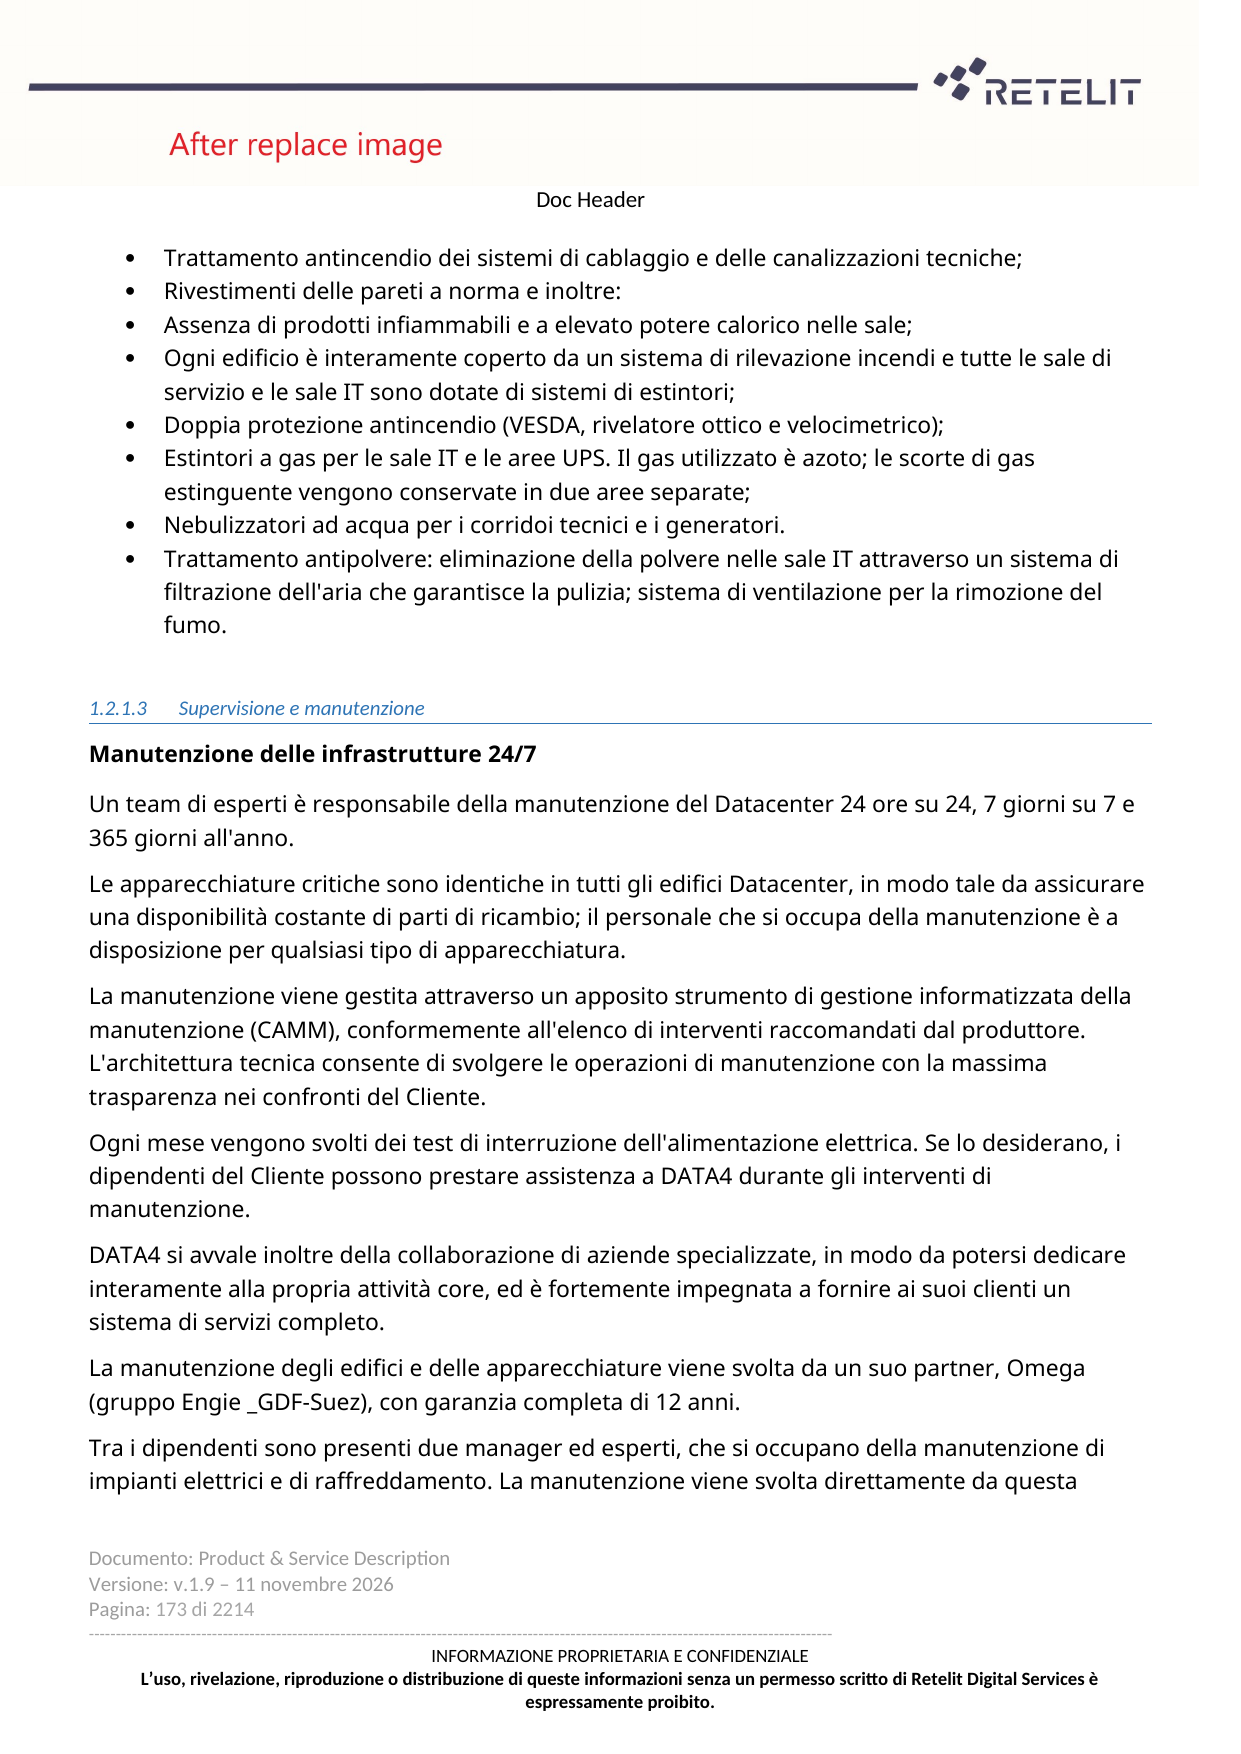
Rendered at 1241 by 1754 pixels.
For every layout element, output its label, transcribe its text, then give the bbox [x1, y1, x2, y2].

subtitle Supervisione e manutenzione [89, 696, 1152, 723]
picture [0, 0, 1199, 186]
text La manutenzione viene gestita attraverso un apposito strumento di gestione informatizzata della manutenzione (CAMM), conformemente all'elenco di interventi raccomandati dal produttore. L'architettura tecnica consente di svolgere le operazioni di manutenzione con la massima trasparenza nei confronti del Cliente. [89, 980, 1152, 1112]
text DATA4 si avvale inoltre della collaborazione di aziende specializzate, in modo da potersi dedicare interamente alla propria attività core, ed è fortemente impegnata a fornire ai suoi clienti un sistema di servizi completo. [89, 1239, 1152, 1337]
list Ogni edificio è interamente coperto da un sistema di rilevazione incendi e tutte le sale di servizio e le sale IT sono dotate di sistemi di estintori; [126, 342, 1152, 407]
text Ogni mese vengono svolti dei test di interruzione dell'alimentazione elettrica. Se lo desiderano, i dipendenti del Cliente possono prestare assistenza a DATA4 durante gli interventi di manutenzione. [89, 1127, 1152, 1225]
text Le apparecchiature critiche sono identiche in tutti gli edifici Datacenter, in modo tale da assicurare una disponibilità costante di parti di ricambio; il personale che si occupa della manutenzione è a disposizione per qualsiasi tipo di apparecchiatura. [89, 867, 1152, 966]
list Rivestimenti delle pareti a norma e inoltre: [126, 275, 1152, 306]
list Assenza di prodotti infiammabili e a elevato potere calorico nelle sale; [126, 308, 1152, 340]
text La manutenzione degli edifici e delle apparecchiature viene svolta da un suo partner, Omega (gruppo Engie _GDF-Suez), con garanzia completa di 12 anni. [89, 1352, 1152, 1417]
list Trattamento antincendio dei sistemi di cablaggio e delle canalizzazioni tecniche; [126, 242, 1152, 273]
text Manutenzione delle infrastrutture 24/7 [89, 738, 1152, 769]
list Trattamento antipolvere: eliminazione della polvere nelle sale IT attraverso un sistema di filtrazione dell'aria che garantisce la pulizia; sistema di ventilazione per la rimozione del fumo. [126, 543, 1152, 641]
list Nebulizzatori ad acqua per i corridoi tecnici e i generatori. [126, 509, 1152, 540]
text Un team di esperti è responsabile della manutenzione del Datacenter 24 ore su 24, 7 giorni su 7 e 365 giorni all'anno. [89, 788, 1152, 853]
list Estintori a gas per le sale IT e le aree UPS. Il gas utilizzato è azoto; le scorte di gas estinguente vengono conservate in due aree separate; [126, 442, 1152, 507]
list Doppia protezione antincendio (VESDA, rivelatore ottico e velocimetrico); [126, 409, 1152, 440]
